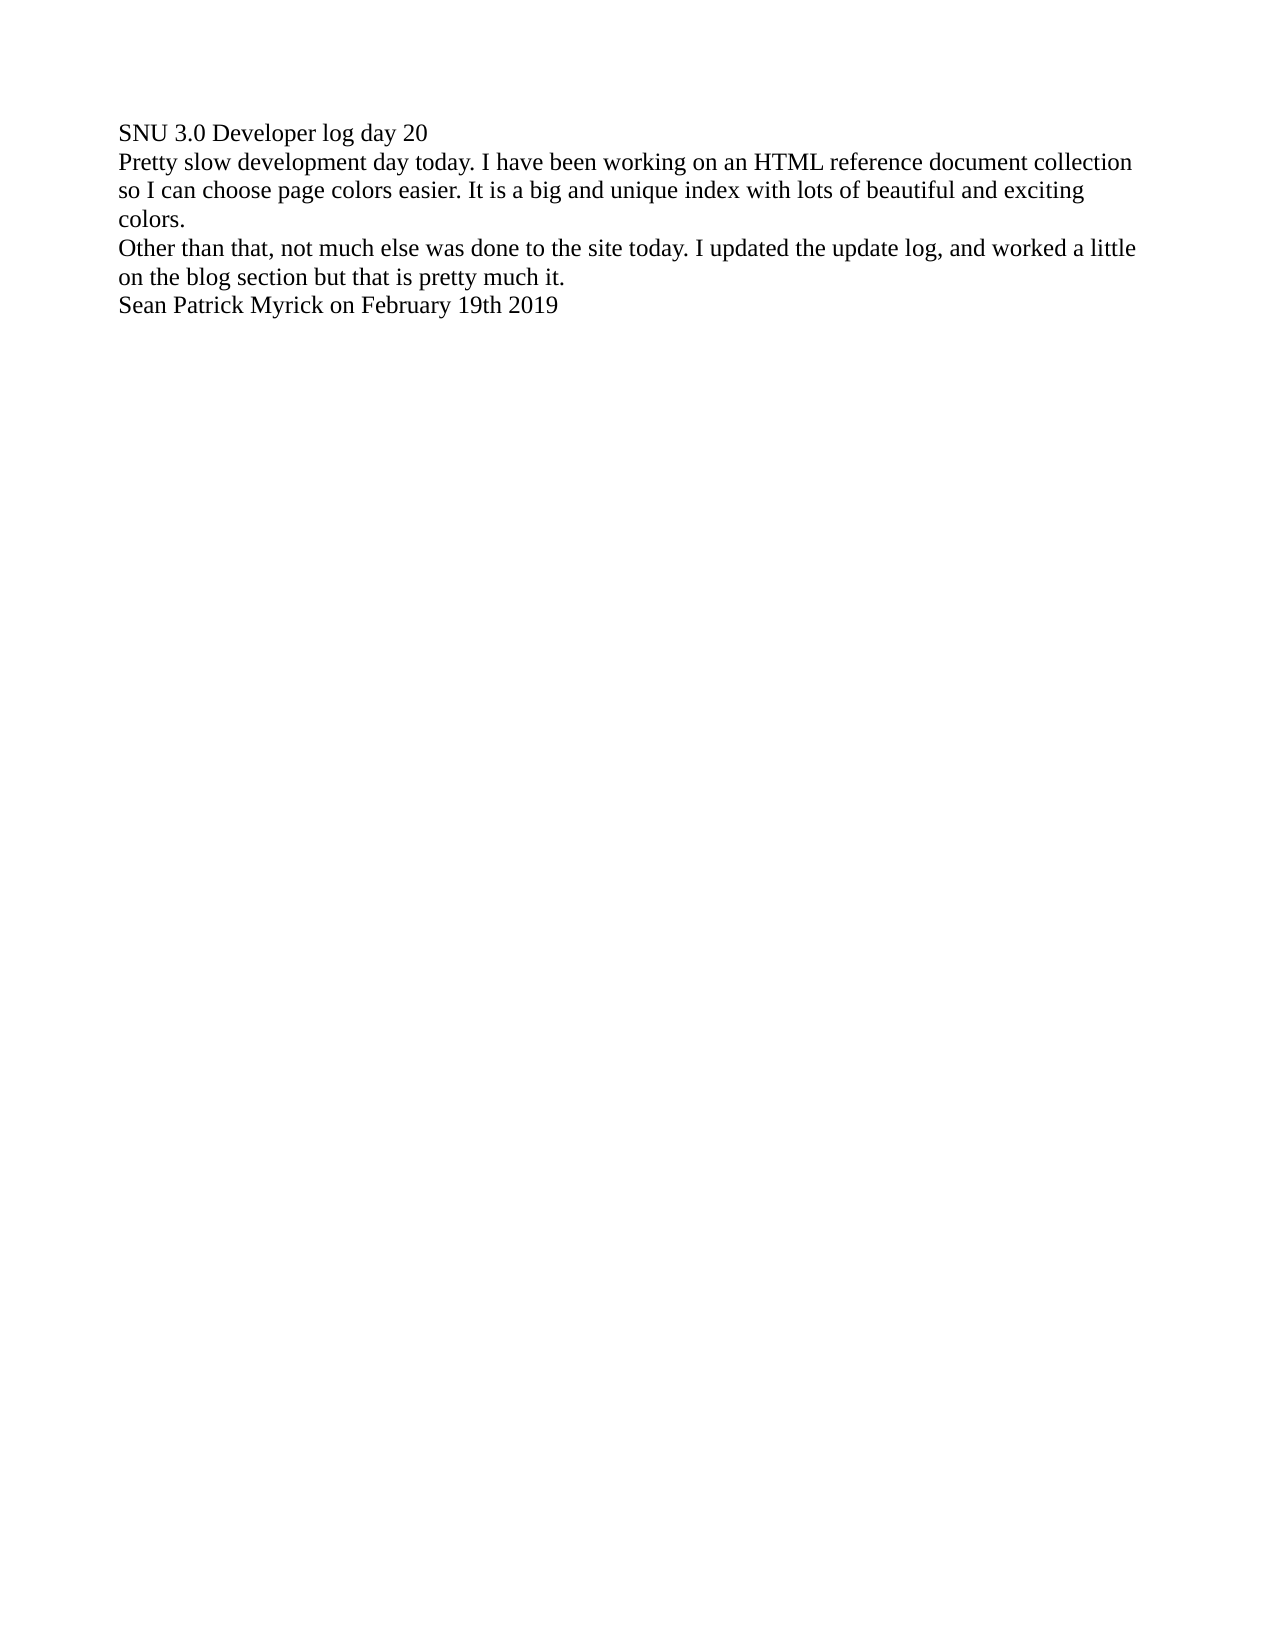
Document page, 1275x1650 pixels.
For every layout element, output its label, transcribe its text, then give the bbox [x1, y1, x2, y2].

text Sean Patrick Myrick on February 19th 2019 [118, 291, 1157, 319]
text SNU 3.0 Developer log day 20 [118, 118, 1157, 147]
text Pretty slow development day today. I have been working on an HTML reference document collection so I can choose page colors easier. It is a big and unique index with lots of beautiful and exciting colors. [118, 147, 1157, 233]
text Other than that, not much else was done to the site today. I updated the update log, and worked a little on the blog section but that is pretty much it. [118, 233, 1157, 291]
